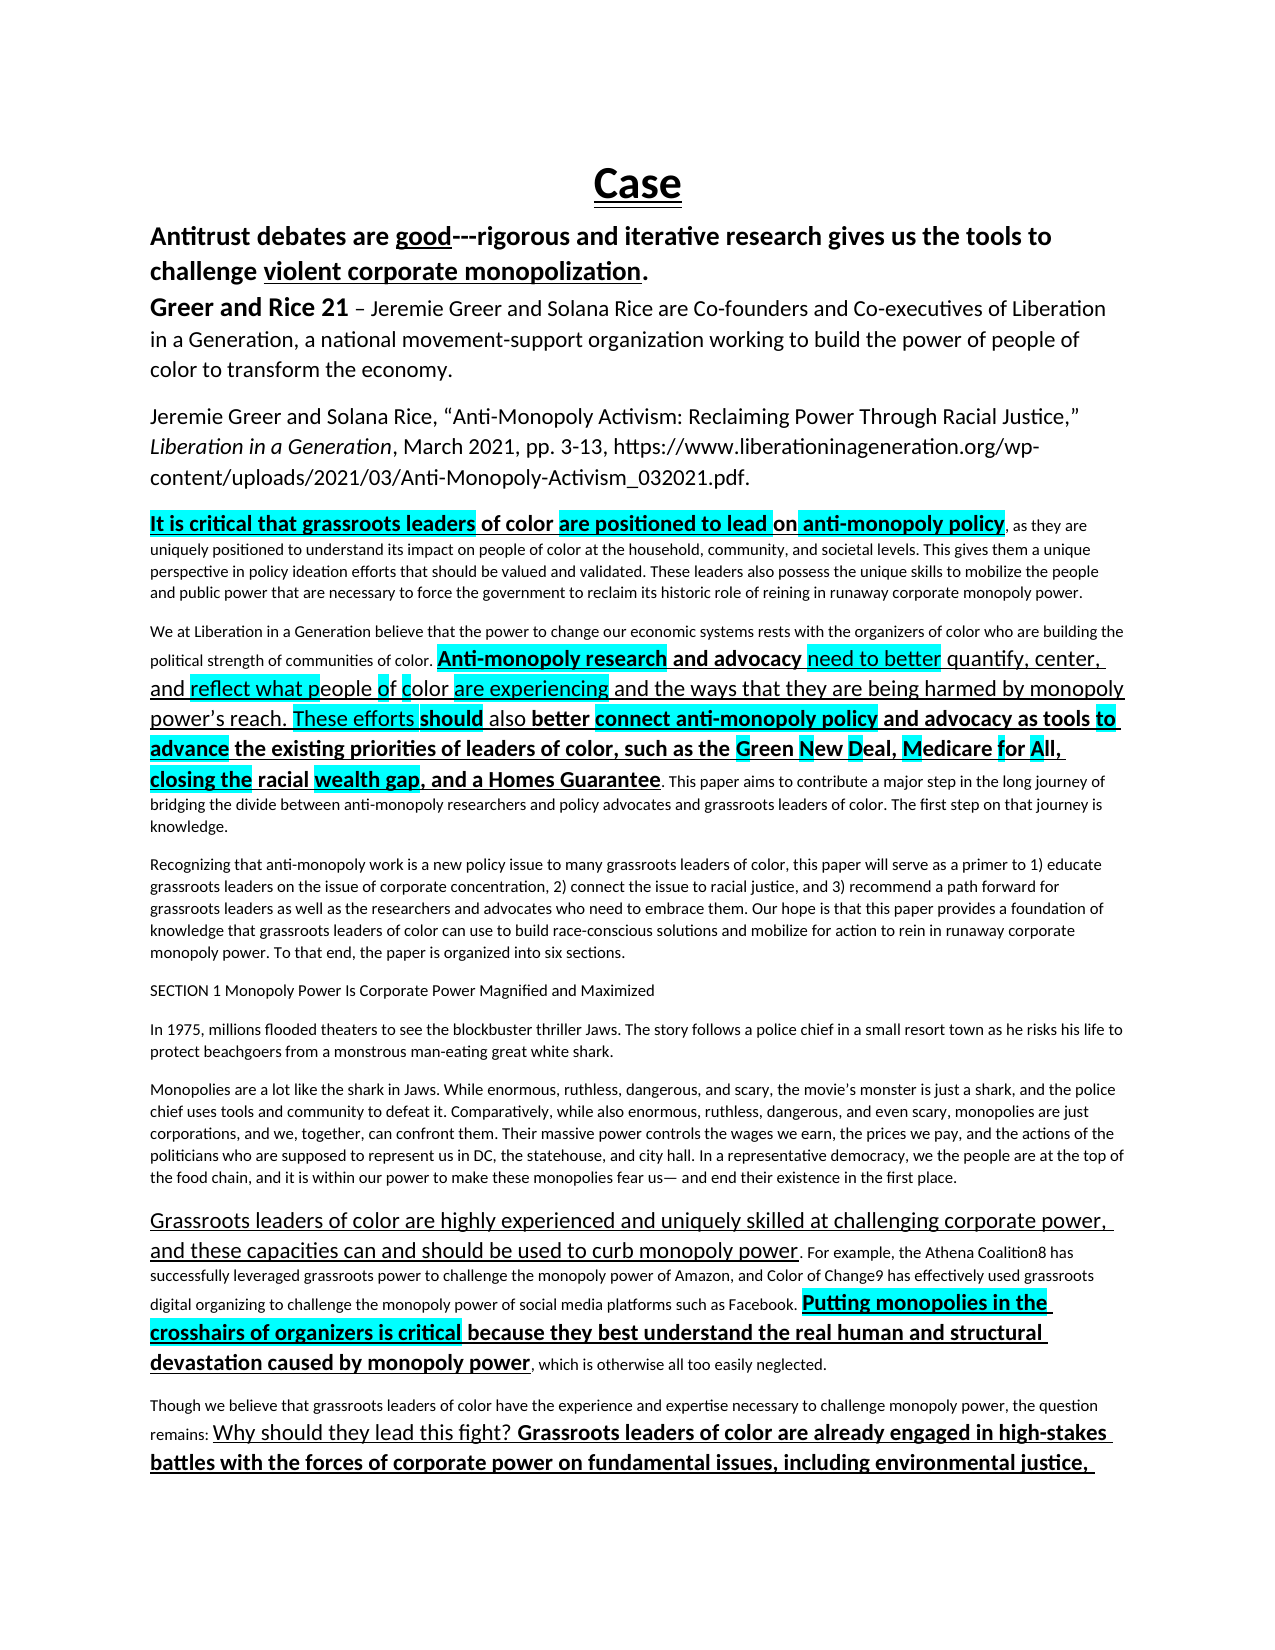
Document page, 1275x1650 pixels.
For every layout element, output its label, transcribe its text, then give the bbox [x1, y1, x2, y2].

text Jeremie Greer and Solana Rice, “Anti-Monopoly Activism: Reclaiming Power Through Racial Justice,” Liberation in a Generation, March 2021, pp. 3-13, https://www.liberationinageneration.org/wp-content/uploads/2021/03/Anti-Monopoly-Activism_032021.pdf. [150, 402, 1125, 491]
text Grassroots leaders of color are highly experienced and uniquely skilled at challenging corporate power, and these capacities can and should be used to curb monopoly power. For example, the Athena Coalition8 has successfully leveraged grassroots power to challenge the monopoly power of Amazon, and Color of Change9 has effectively used grassroots digital organizing to challenge the monopoly power of social media platforms such as Facebook. Putting monopolies in the crosshairs of organizers is critical because they best understand the real human and structural devastation caused by monopoly power, which is otherwise all too easily neglected. [150, 1206, 1125, 1376]
text SECTION 1 Monopoly Power Is Corporate Power Magnified and Maximized [150, 981, 1125, 1001]
text We at Liberation in a Generation believe that the power to change our economic systems rests with the organizers of color who are building the political strength of communities of color. Anti-monopoly research and advocacy need to better quantify, center, and reflect what people of color are experiencing and the ways that they are being harmed by monopoly power’s reach. These efforts should also better connect anti-monopoly policy and advocacy as tools to advance the existing priorities of leaders of color, such as the Green New Deal, Medicare for All, closing the racial wealth gap, and a Homes Guarantee. This paper aims to contribute a major step in the long journey of bridging the divide between anti-monopoly researchers and policy advocates and grassroots leaders of color. The first step on that journey is knowledge. [150, 621, 1125, 698]
text We at Liberation in a Generation believe that the power to change our economic systems rests with the organizers of color who are building the political strength of communities of color. Anti-monopoly research and advocacy need to better quantify, center, and reflect what people of color are experiencing and the ways that they are being harmed by monopoly power’s reach. These efforts should also better connect anti-monopoly policy and advocacy as tools to advance the existing priorities of leaders of color, such as the Green New Deal, Medicare for All, closing the racial wealth gap, and a Homes Guarantee. This paper aims to contribute a major step in the long journey of bridging the divide between anti-monopoly researchers and policy advocates and grassroots leaders of color. The first step on that journey is knowledge. [150, 700, 1125, 836]
text Recognizing that anti-monopoly work is a new policy issue to many grassroots leaders of color, this paper will serve as a primer to 1) educate grassroots leaders on the issue of corporate concentration, 2) connect the issue to racial justice, and 3) recommend a path forward for grassroots leaders as well as the researchers and advocates who need to embrace them. Our hope is that this paper provides a foundation of knowledge that grassroots leaders of color can use to build race-conscious solutions and mobilize for action to rein in runaway corporate monopoly power. To that end, the paper is organized into six sections. [150, 855, 1125, 962]
subtitle Antitrust debates are good---rigorous and iterative research gives us the tools to challenge violent corporate monopolization. [150, 219, 1125, 287]
text Greer and Rice 21 – Jeremie Greer and Solana Rice are Co-founders and Co-executives of Liberation in a Generation, a national movement-support organization working to build the power of people of color to transform the economy. [150, 290, 1125, 383]
text Monopolies are a lot like the shark in Jaws. While enormous, ruthless, dangerous, and scary, the movie’s monster is just a shark, and the police chief uses tools and community to defeat it. Comparatively, while also enormous, ruthless, dangerous, and even scary, monopolies are just corporations, and we, together, can confront them. Their massive power controls the wages we earn, the prices we pay, and the actions of the politicians who are supposed to represent us in DC, the statehouse, and city hall. In a representative democracy, we the people are at the top of the food chain, and it is within our power to make these monopolies fear us— and end their existence in the first place. [150, 1080, 1125, 1187]
text It is critical that grassroots leaders of color are positioned to lead on anti-monopoly policy, as they are uniquely positioned to understand its impact on people of color at the household, community, and societal levels. This gives them a unique perspective in policy ideation efforts that should be valued and validated. These leaders also possess the unique skills to mobilize the people and public power that are necessary to force the government to reclaim its historic role of reining in runaway corporate monopoly power. [150, 509, 1125, 603]
subtitle Case [150, 154, 1125, 210]
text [150, 1395, 1125, 1476]
text In 1975, millions flooded theaters to see the blockbuster thriller Jaws. The story follows a police chief in a small resort town as he risks his life to protect beachgoers from a monstrous man-eating great white shark. [150, 1019, 1125, 1061]
